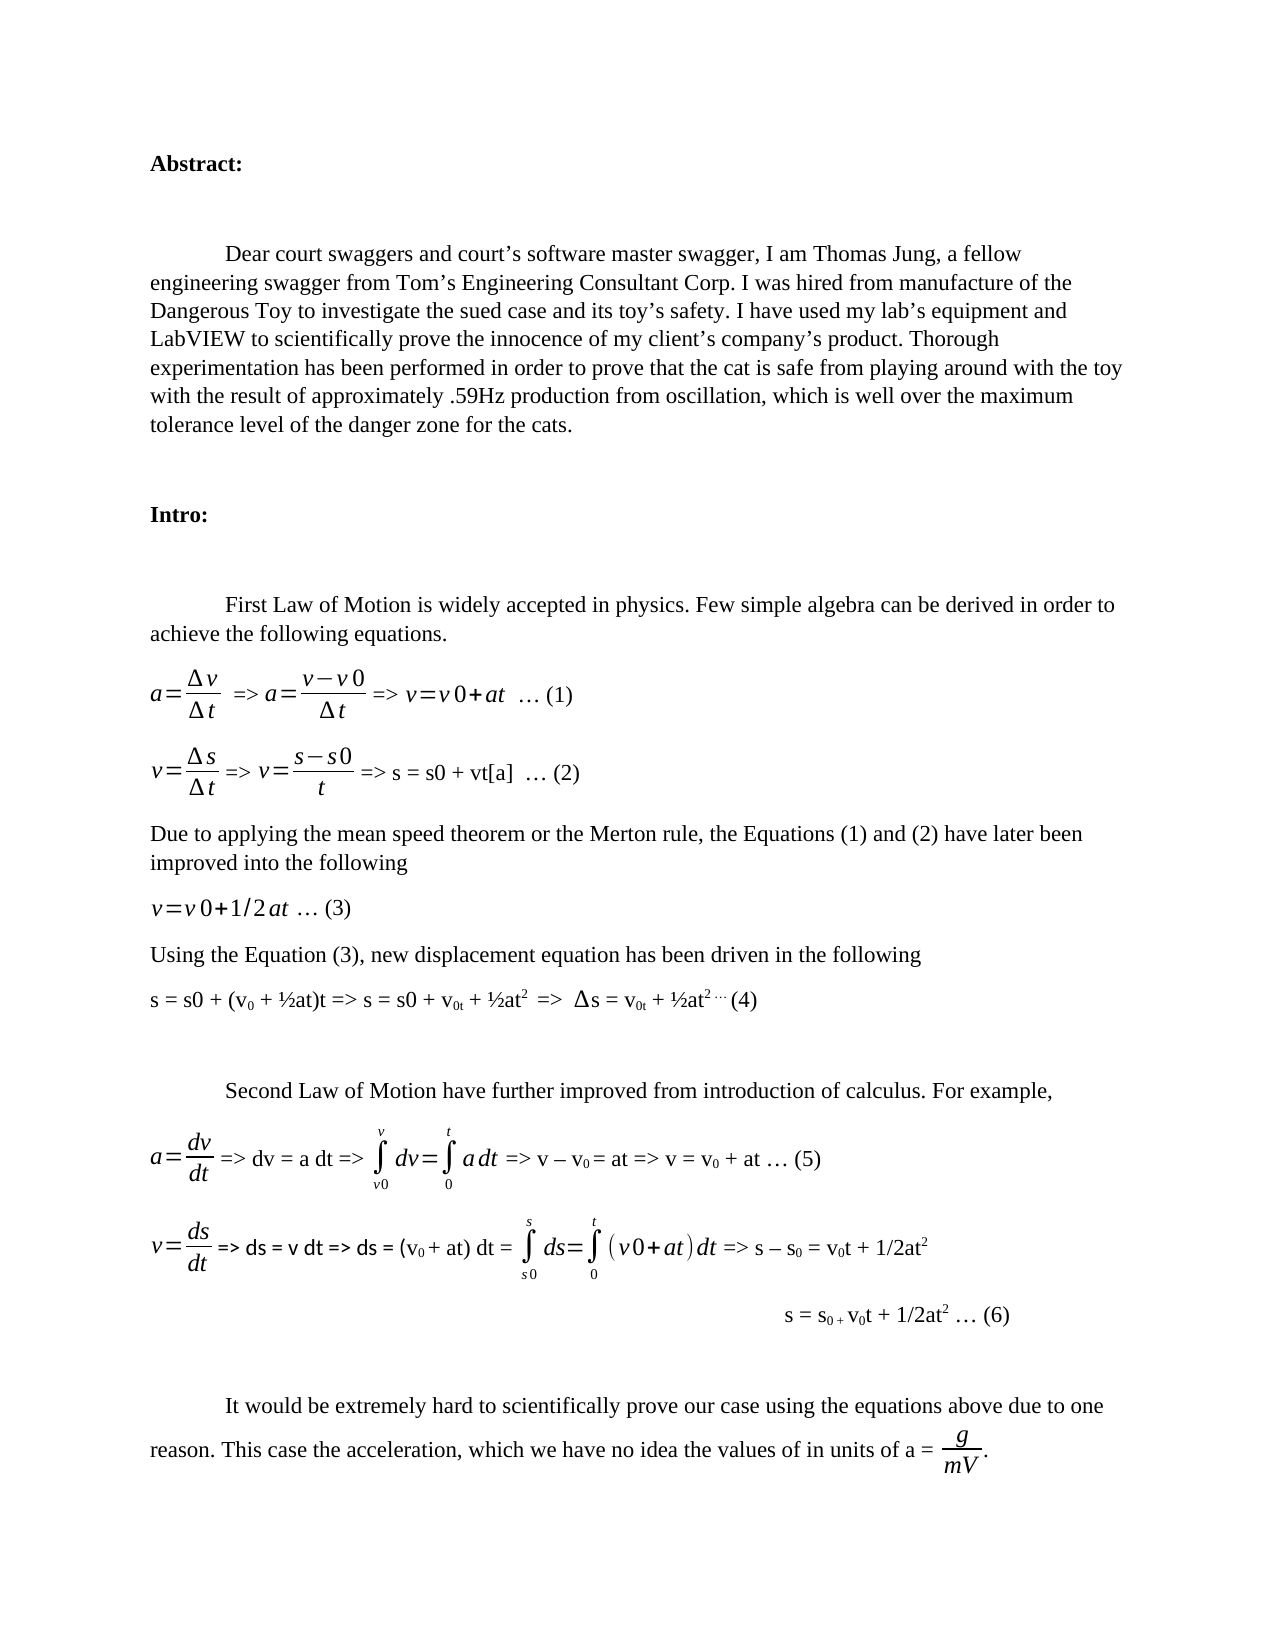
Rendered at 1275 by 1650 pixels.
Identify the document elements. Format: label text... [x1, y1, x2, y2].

text Dear court swaggers and court’s software master swagger, I am Thomas Jung, a fellow engineering swagger from Tom’s Engineering Consultant Corp. I was hired from manufacture of the Dangerous Toy to investigate the sued case and its toy’s safety. I have used my lab’s equipment and LabVIEW to scientifically prove the innocence of my client’s company’s product. Thorough experimentation has been performed in order to prove that the cat is safe from playing around with the toy with the result of approximately .59Hz production from oscillation, which is well over the maximum tolerance level of the danger zone for the cats. [150, 240, 1125, 437]
text Using the Equation (3), new displacement equation has been driven in the following [150, 941, 1125, 967]
text => => … (1) [150, 665, 1125, 724]
text Second Law of Motion have further improved from introduction of calculus. For example, [150, 1077, 1125, 1104]
text s = s0 + (v0 + ½at)t => s = s0 + v0t + ½at2 => s = v0t + ½at2 … (4) [150, 986, 1125, 1013]
text It would be extremely hard to scientifically prove our case using the equations above due to one reason. This case the acceleration, which we have no idea the values of in units of a = . [150, 1392, 1125, 1479]
text => => s = s0 + vt[a] … (2) [150, 743, 1125, 802]
text … (3) [150, 894, 1125, 922]
text Abstract: [150, 150, 1125, 176]
text Intro: [150, 501, 1125, 527]
text First Law of Motion is widely accepted in physics. Few simple algebra can be derived in order to achieve the following equations. [150, 591, 1125, 646]
text => ds = v dt => ds = (v0 + at) dt = => s – s0 = v0t + 1/2at2 [150, 1212, 1125, 1283]
text s = s0 + v0t + 1/2at2 … (6) [750, 1301, 1125, 1328]
text Due to applying the mean speed theorem or the Merton rule, the Equations (1) and (2) have later been improved into the following [150, 820, 1125, 875]
text => dv = a dt => => v – v0 = at => v = v0 + at … (5) [150, 1122, 1125, 1193]
